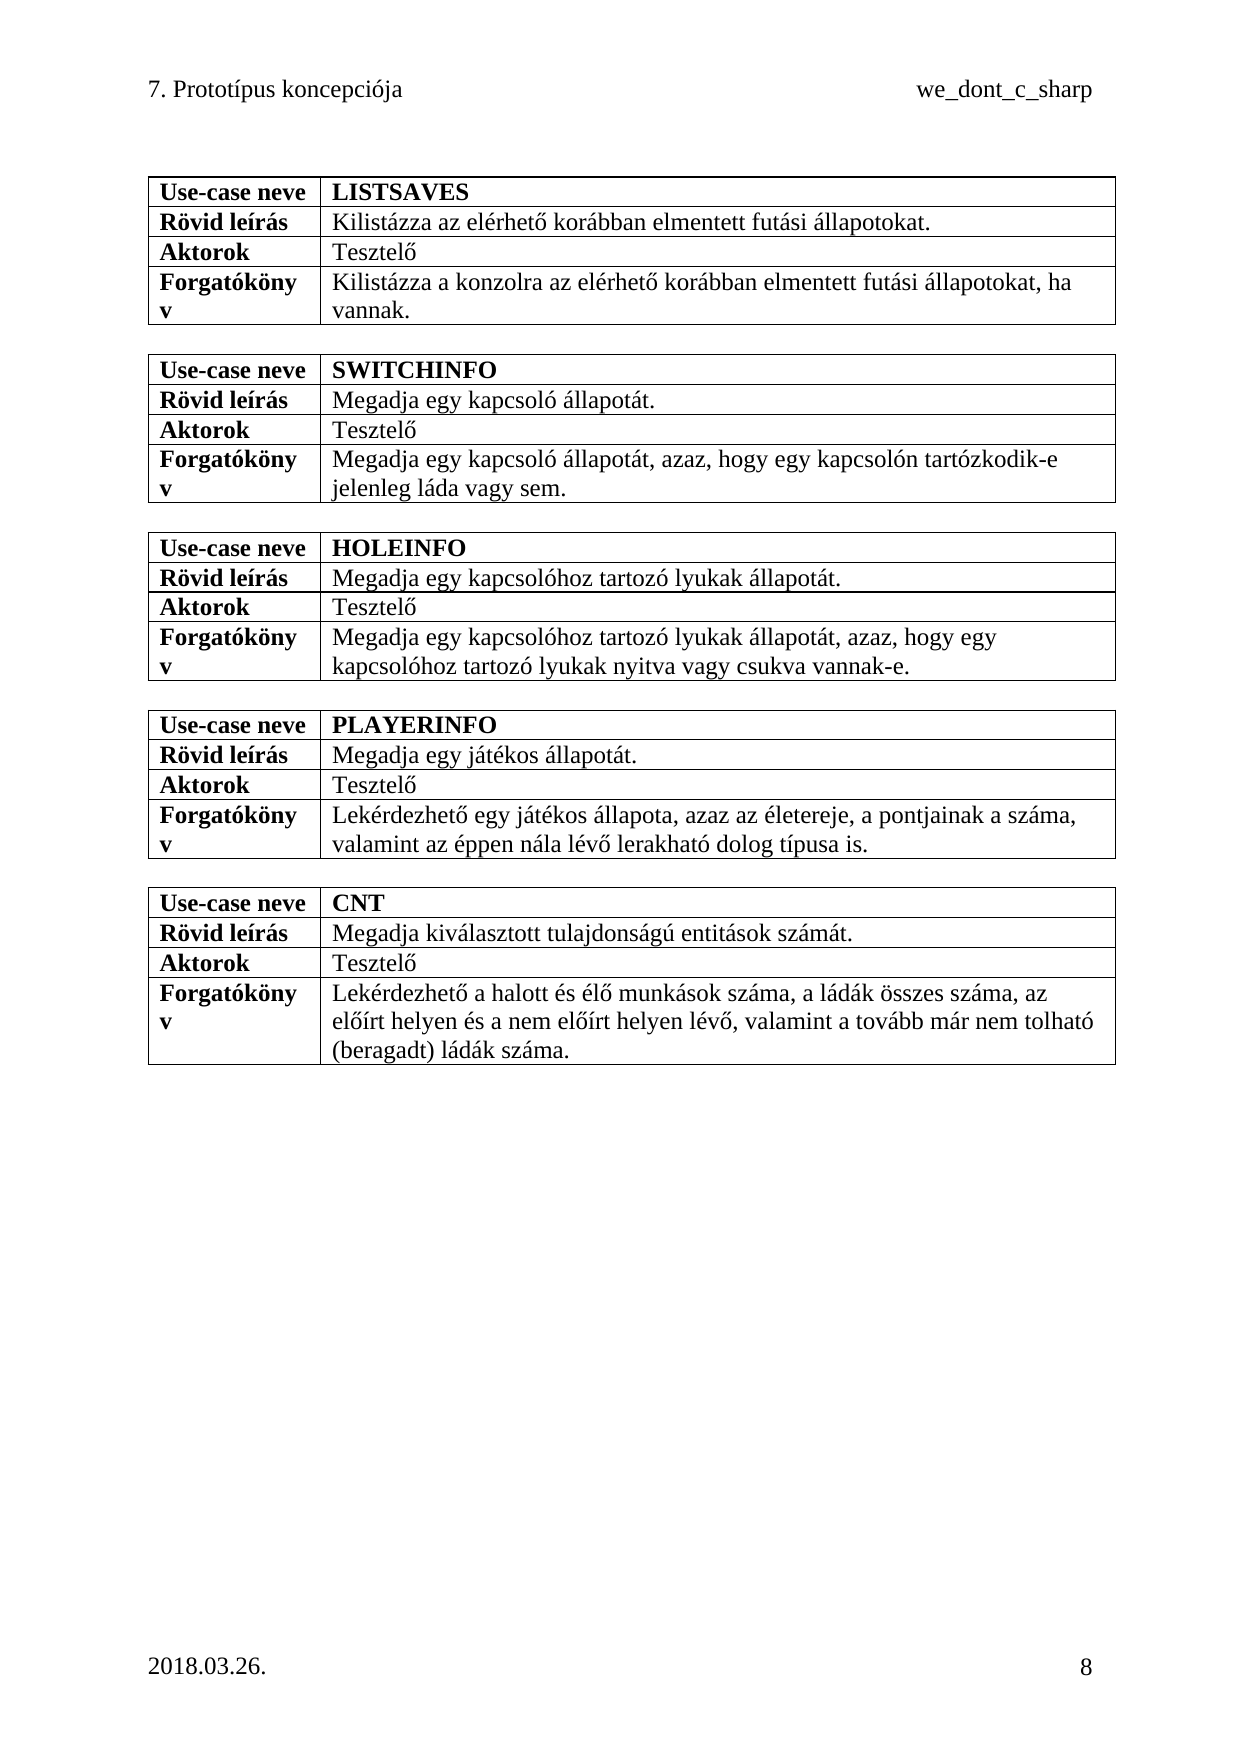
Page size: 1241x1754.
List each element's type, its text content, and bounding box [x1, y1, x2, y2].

table_cell Tesztelő [321, 948, 1115, 977]
table_cell Megadja egy játékos állapotát. [321, 740, 1115, 769]
table_cell Rövid leírás [149, 385, 320, 414]
table_header Use-case neve [149, 533, 320, 562]
table_cell Rövid leírás [149, 740, 320, 769]
table_header CNT [321, 888, 1115, 917]
table_header Use-case neve [149, 355, 320, 384]
table_cell Forgatókönyv [149, 978, 320, 1064]
table_cell Tesztelő [321, 770, 1115, 799]
table_cell Megadja egy kapcsolóhoz tartozó lyukak állapotát. [321, 563, 1115, 591]
table_cell Megadja egy kapcsoló állapotát. [321, 385, 1115, 414]
table_cell Forgatókönyv [149, 800, 320, 857]
table_cell Tesztelő [321, 415, 1115, 443]
table_cell Tesztelő [321, 237, 1115, 266]
table_cell Aktorok [149, 948, 320, 977]
table_cell Lekérdezhető egy játékos állapota, azaz az életereje, a pontjainak a száma, valamint az éppen nála lévő lerakható dolog típusa is. [321, 800, 1115, 857]
table_cell Forgatókönyv [149, 267, 320, 324]
table_cell Rövid leírás [149, 918, 320, 947]
table_header Use-case neve [149, 711, 320, 739]
table_cell Rövid leírás [149, 207, 320, 236]
table_header Use-case neve [149, 178, 320, 206]
table_cell Rövid leírás [149, 563, 320, 591]
table_header Use-case neve [149, 888, 320, 917]
table_cell Lekérdezhető a halott és élő munkások száma, a ládák összes száma, az előírt helyen és a nem előírt helyen lévő, valamint a tovább már nem tolható (beragadt) ládák száma. [321, 978, 1115, 1064]
table_cell Megadja egy kapcsolóhoz tartozó lyukak állapotát, azaz, hogy egy kapcsolóhoz tartozó lyukak nyitva vagy csukva vannak-e. [321, 622, 1115, 680]
table_cell Aktorok [149, 415, 320, 443]
table_header HOLEINFO [321, 533, 1115, 562]
table_cell Tesztelő [321, 593, 1115, 621]
table_cell Forgatókönyv [149, 622, 320, 680]
table_header LISTSAVES [321, 178, 1115, 206]
table_cell Megadja egy kapcsoló állapotát, azaz, hogy egy kapcsolón tartózkodik-e jelenleg láda vagy sem. [321, 445, 1115, 502]
table_cell Megadja kiválasztott tulajdonságú entitások számát. [321, 918, 1115, 947]
table_cell Aktorok [149, 770, 320, 799]
table_cell Aktorok [149, 237, 320, 266]
table_cell Aktorok [149, 593, 320, 621]
table_header PLAYERINFO [321, 711, 1115, 739]
table_header SWITCHINFO [321, 355, 1115, 384]
table_cell Kilistázza az elérhető korábban elmentett futási állapotokat. [321, 207, 1115, 236]
table_cell Kilistázza a konzolra az elérhető korábban elmentett futási állapotokat, ha vannak. [321, 267, 1115, 324]
table_cell Forgatókönyv [149, 445, 320, 502]
